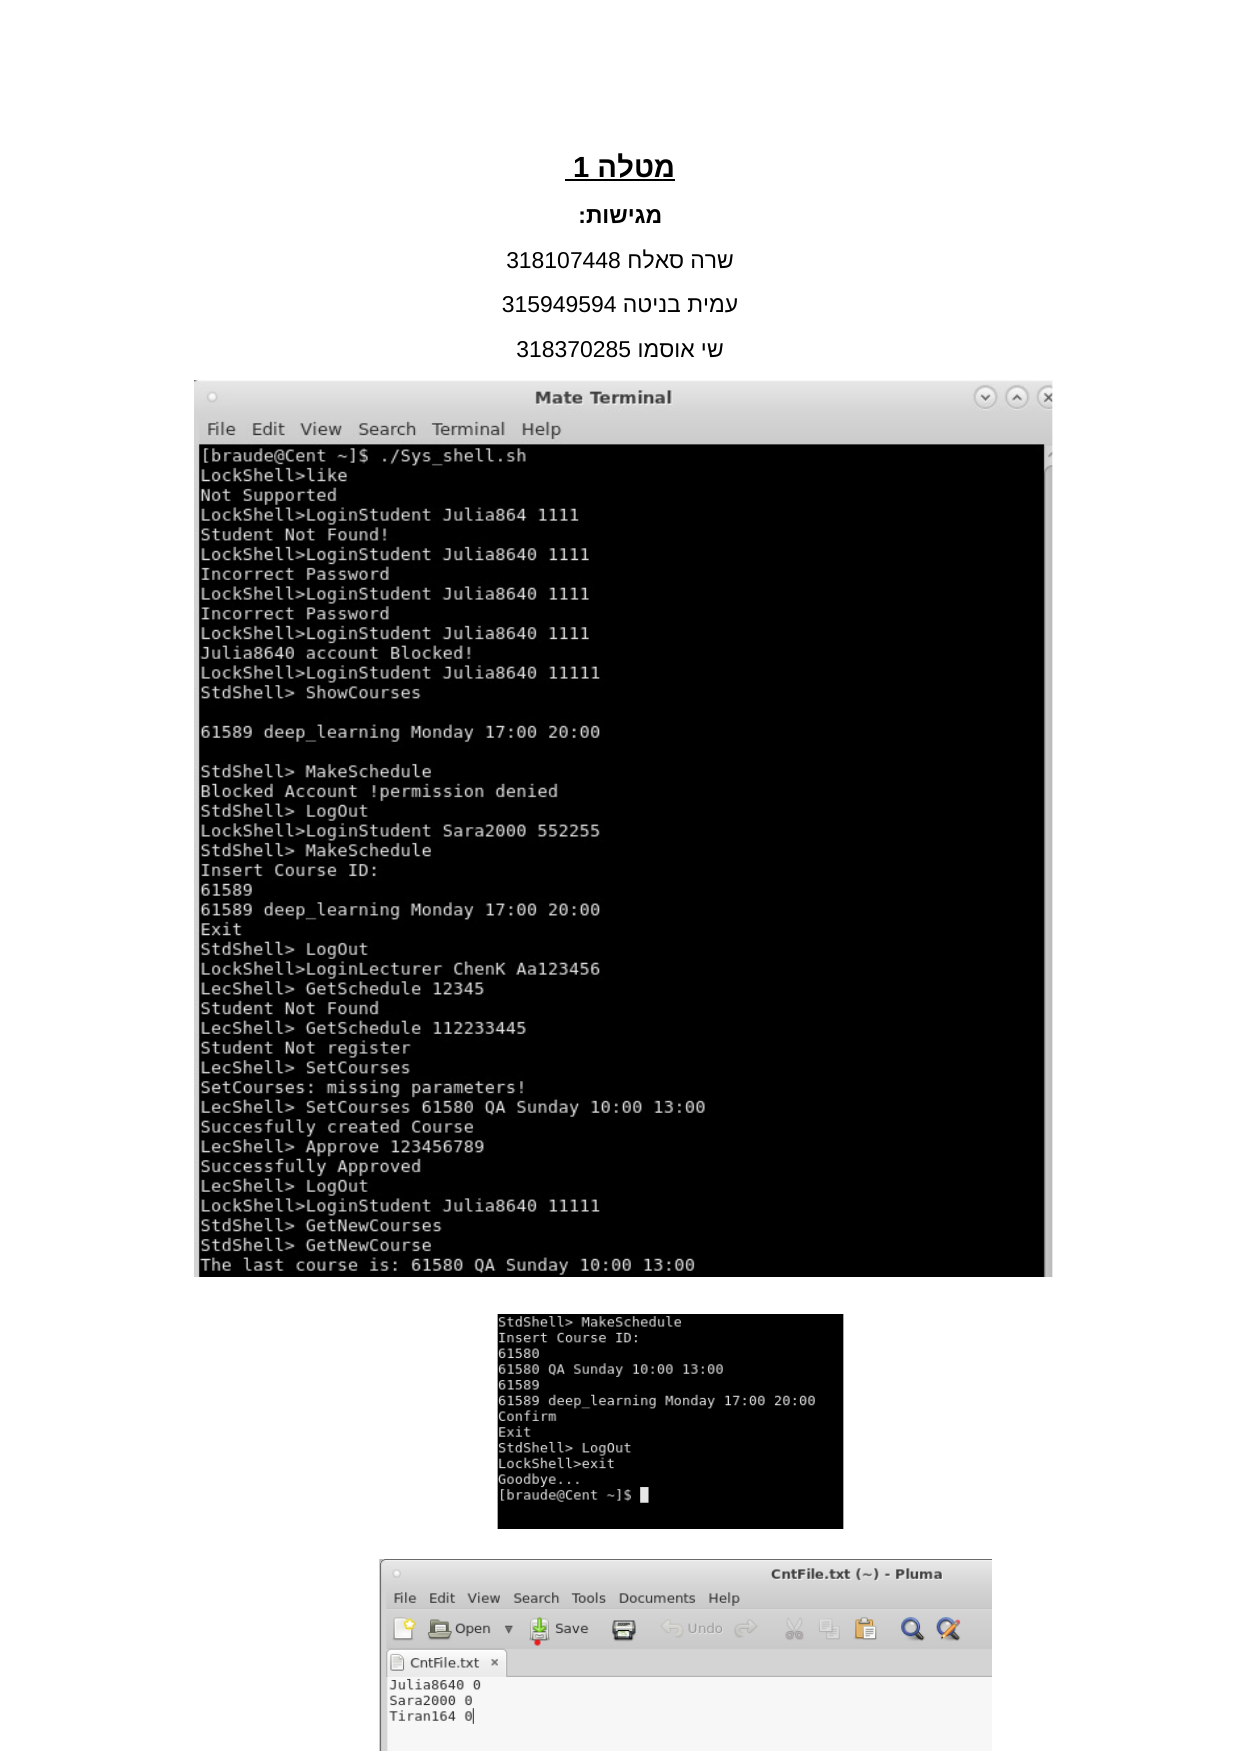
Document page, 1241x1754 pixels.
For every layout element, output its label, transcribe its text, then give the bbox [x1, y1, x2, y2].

picture [379, 1559, 992, 1751]
picture [497, 1314, 844, 1529]
text מטלה 1 [187, 150, 1053, 183]
picture [194, 380, 1053, 1277]
text עמית בניטה 315949594 [187, 291, 1053, 318]
text מגישות: [187, 202, 1053, 228]
text שרה סאלח 318107448 [187, 247, 1053, 273]
text שי אוסמו 318370285 [187, 336, 1053, 362]
